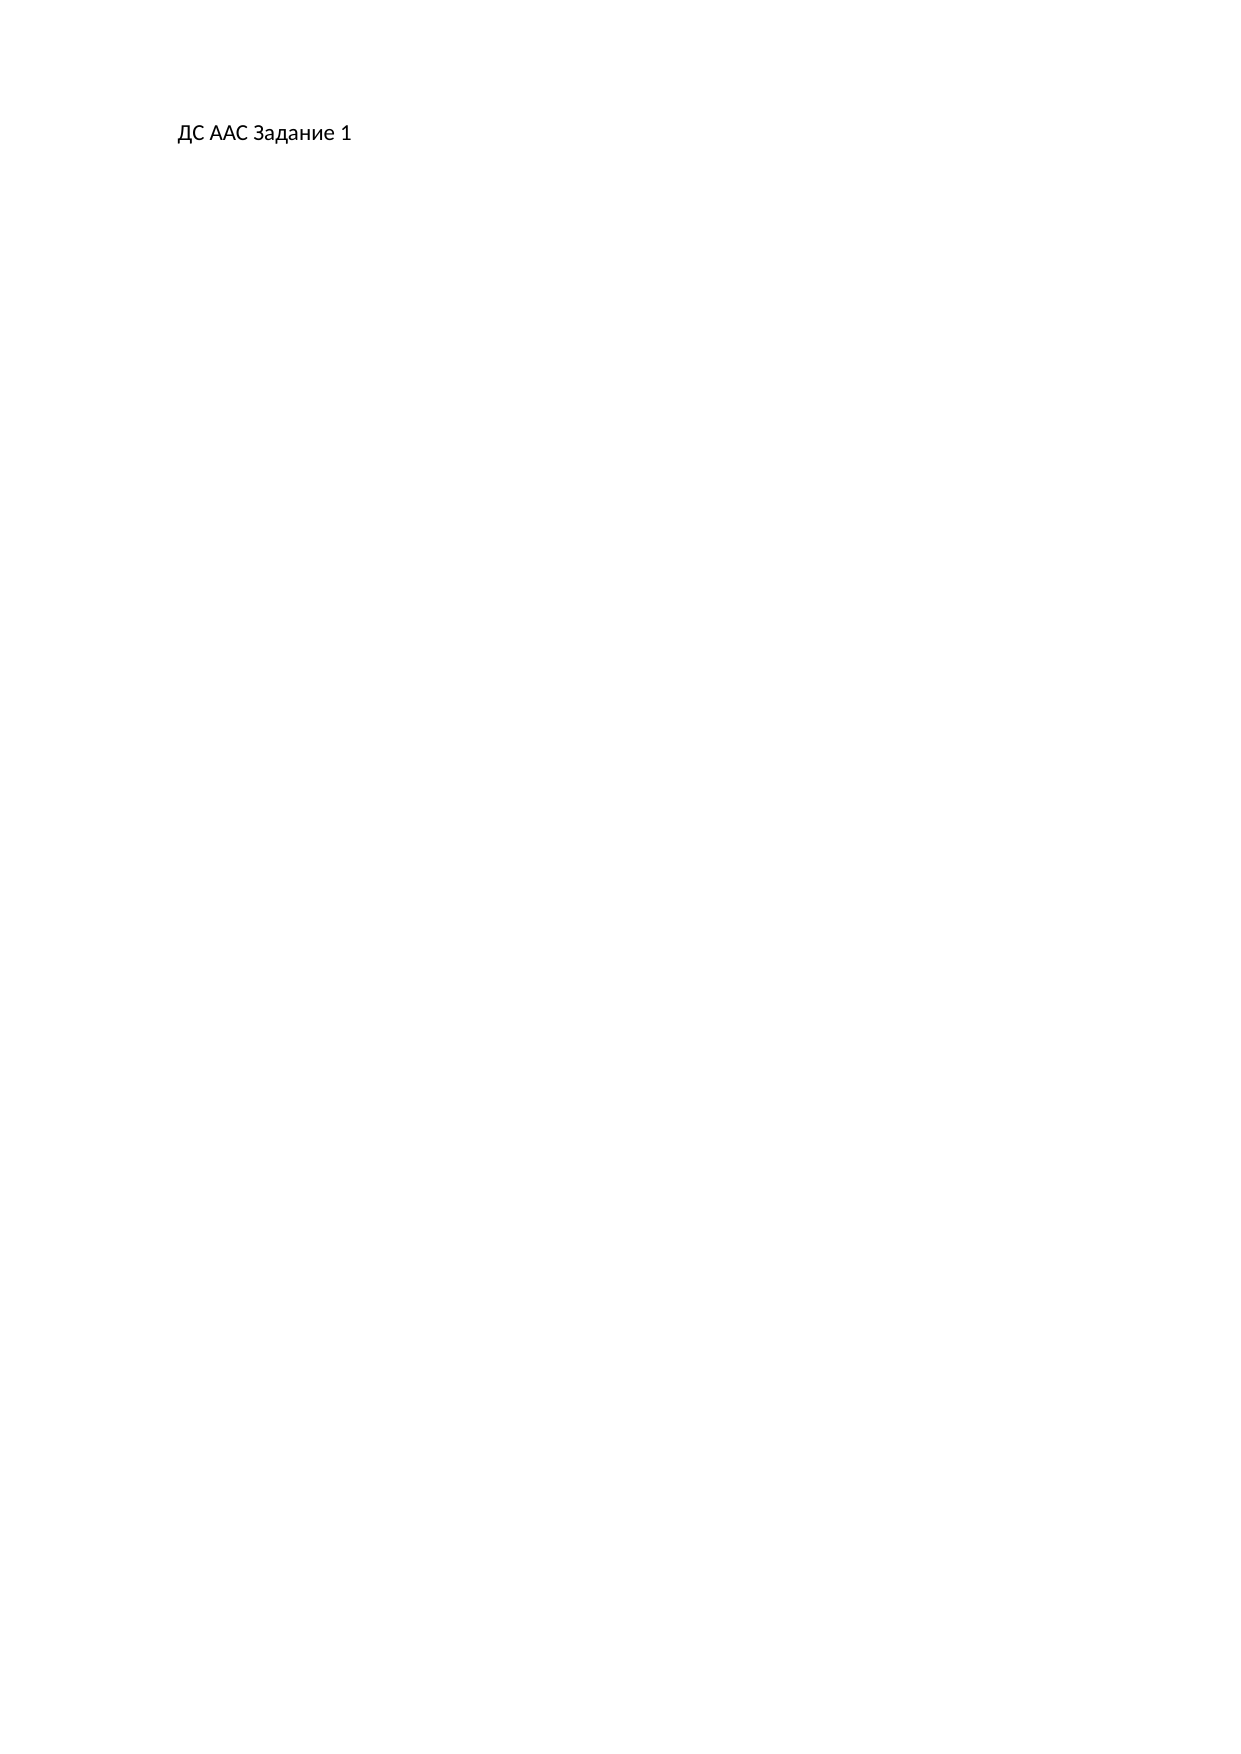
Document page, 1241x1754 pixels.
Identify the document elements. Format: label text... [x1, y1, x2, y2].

text ДС ААС Задание 1 [177, 118, 1152, 146]
